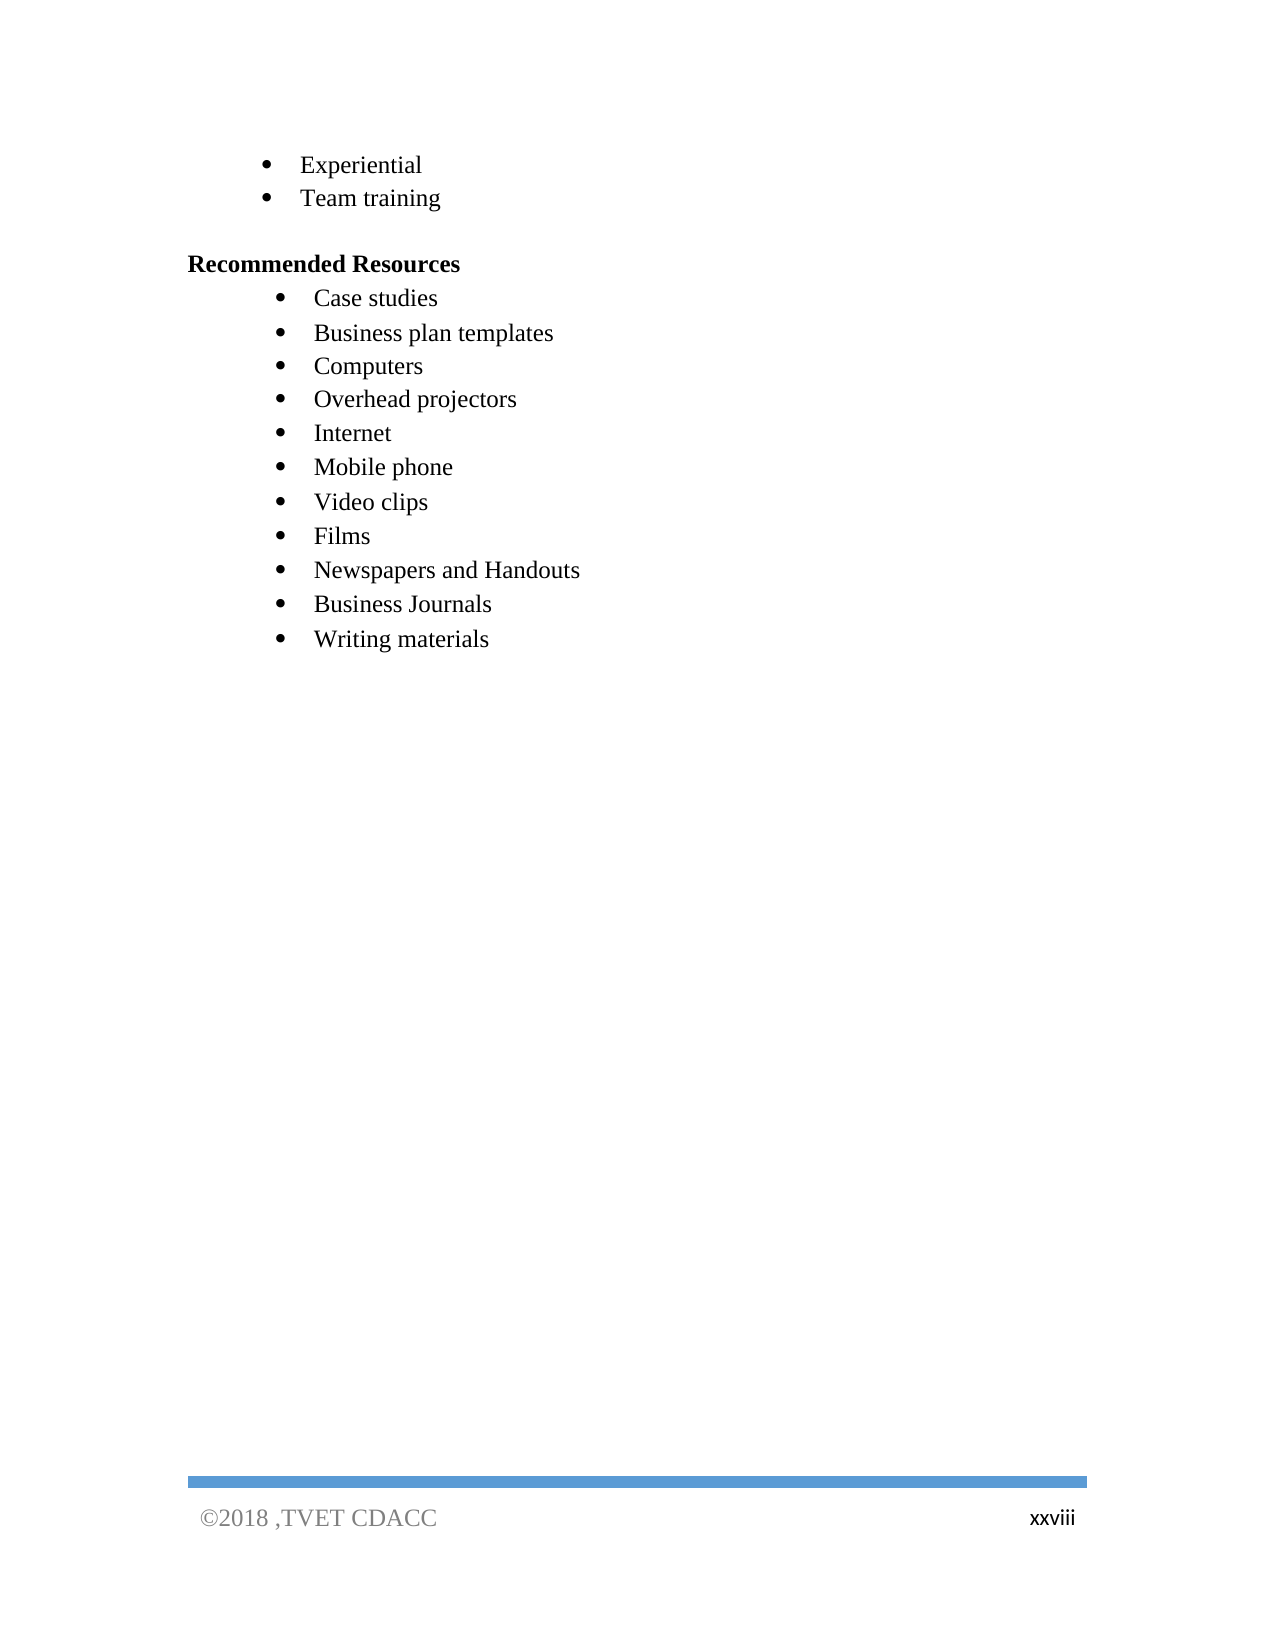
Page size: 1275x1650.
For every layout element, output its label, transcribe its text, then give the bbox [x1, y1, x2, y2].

list Business Journals [276, 589, 585, 618]
list Films [276, 521, 585, 550]
list Computers [276, 351, 1009, 379]
list Newspapers and Handouts [276, 555, 585, 584]
list Overhead projectors [276, 384, 1009, 413]
list Internet [276, 418, 585, 447]
list Team training [262, 183, 1087, 212]
list Experiential [262, 150, 1087, 179]
list Case studies [276, 283, 738, 312]
list Business plan templates [276, 318, 738, 346]
list Video clips [276, 487, 585, 515]
list Writing materials [276, 624, 585, 652]
list Mobile phone [276, 452, 585, 481]
text Recommended Resources [187, 249, 1087, 278]
